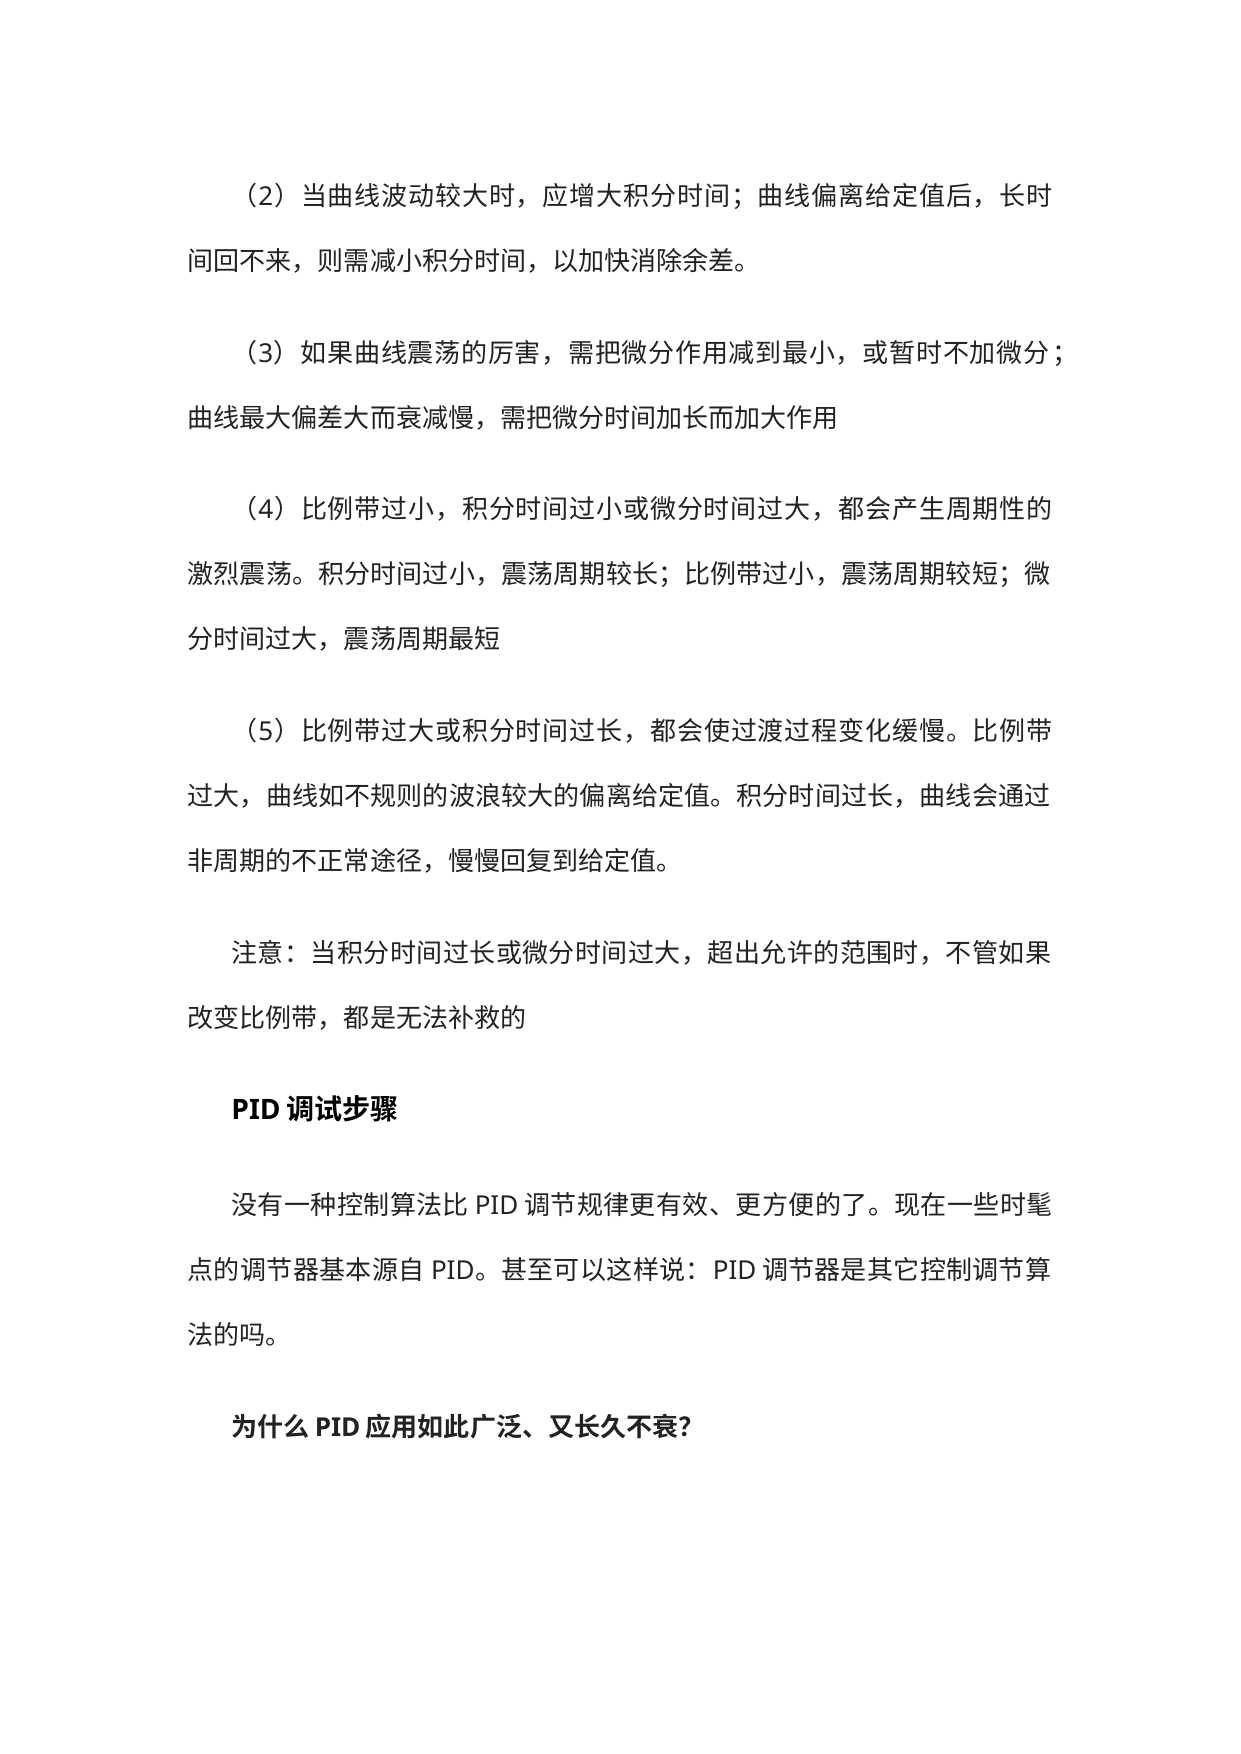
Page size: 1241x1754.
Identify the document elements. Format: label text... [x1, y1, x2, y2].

subtitle PID调试步骤 [187, 1075, 1053, 1140]
text （4）比例带过小，积分时间过小或微分时间过大，都会产生周期性的激烈震荡。积分时间过小，震荡周期较长；比例带过小，震荡周期较短；微分时间过大，震荡周期最短 [187, 475, 1053, 670]
text （5）比例带过大或积分时间过长，都会使过渡过程变化缓慢。比例带过大，曲线如不规则的波浪较大的偏离给定值。积分时间过长，曲线会通过非周期的不正常途径，慢慢回复到给定值。 [187, 697, 1053, 892]
text 没有一种控制算法比PID调节规律更有效、更方便的了。现在一些时髦点的调节器基本源自PID。甚至可以这样说：PID调节器是其它控制调节算法的吗。 [187, 1171, 1053, 1366]
text 注意：当积分时间过长或微分时间过大，超出允许的范围时，不管如果改变比例带，都是无法补救的 [187, 918, 1053, 1048]
text （3）如果曲线震荡的厉害，需把微分作用减到最小，或暂时不加微分；曲线最大偏差大而衰减慢，需把微分时间加长而加大作用 [187, 318, 1053, 448]
text 为什么PID应用如此广泛、又长久不衰？ [187, 1392, 1053, 1457]
text （2）当曲线波动较大时，应增大积分时间；曲线偏离给定值后，长时间回不来，则需减小积分时间，以加快消除余差。 [187, 162, 1053, 292]
